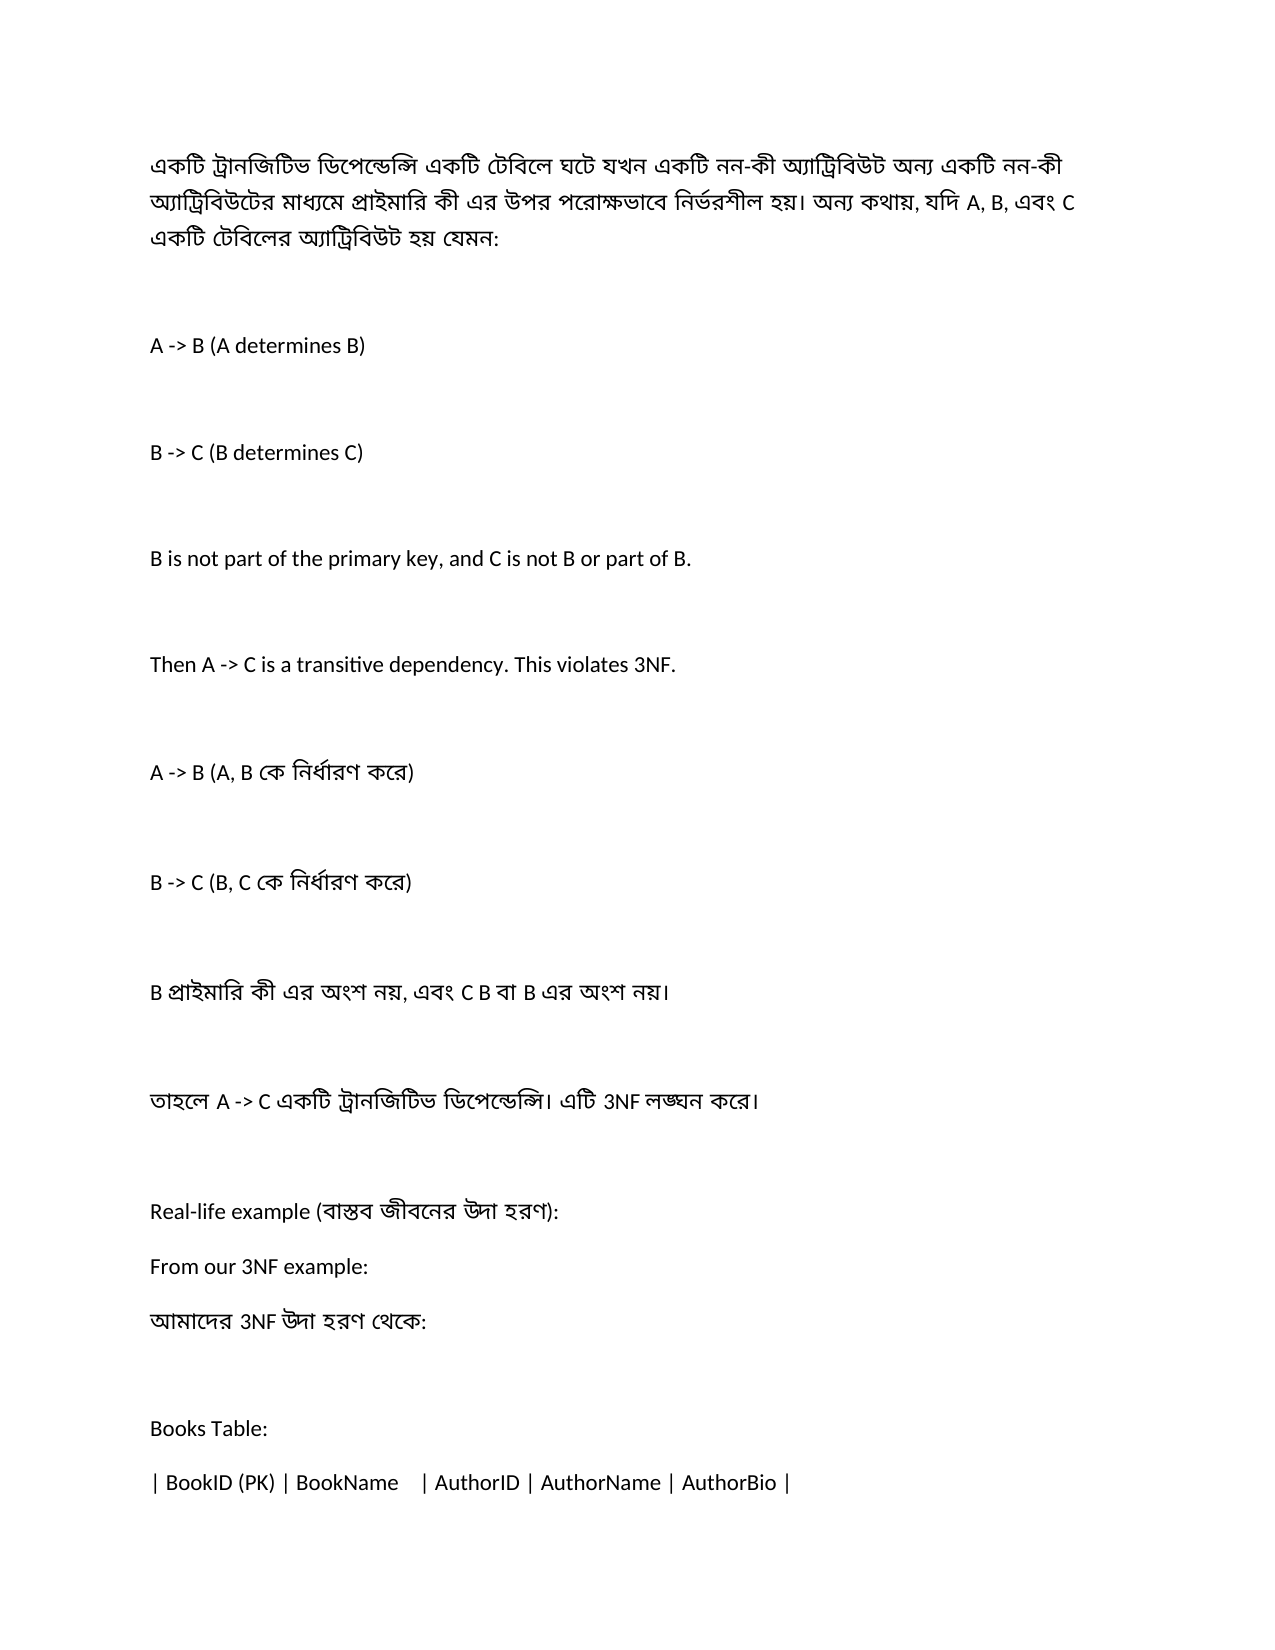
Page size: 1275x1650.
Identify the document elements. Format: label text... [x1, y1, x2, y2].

text B প্রাইমারি কী এর অংশ নয়, এবং C B বা B এর অংশ নয়। [150, 975, 1125, 1007]
text From our 3NF example: [150, 1252, 1125, 1280]
text A -> B (A, B কে নির্ধারণ করে) [150, 756, 1125, 787]
text A -> B (A determines B) [150, 332, 1125, 360]
text B -> C (B, C কে নির্ধারণ করে) [150, 866, 1125, 897]
text আমাদের 3NF উদাহরণ থেকে: [150, 1305, 1125, 1336]
text B is not part of the primary key, and C is not B or part of B. [150, 544, 1125, 572]
text একটি ট্রানজিটিভ ডিপেন্ডেন্সি একটি টেবিলে ঘটে যখন একটি নন-কী অ্যাট্রিবিউট অন্য একটি নন-কী অ্যাট্রিবিউটের মাধ্যমে প্রাইমারি কী এর উপর পরোক্ষভাবে নির্ভরশীল হয়। অন্য কথায়, যদি A, B, এবং C একটি টেবিলের অ্যাট্রিবিউট হয় যেমন: [150, 150, 1125, 253]
text Then A -> C is a transitive dependency. This violates 3NF. [150, 650, 1125, 678]
text B -> C (B determines C) [150, 438, 1125, 466]
text Books Table: [150, 1414, 1125, 1443]
text Real-life example (বাস্তব জীবনের উদাহরণ): [150, 1195, 1125, 1226]
text | BookID (PK) | BookName | AuthorID | AuthorName | AuthorBio | [150, 1468, 1125, 1496]
text তাহলে A -> C একটি ট্রানজিটিভ ডিপেন্ডেন্সি। এটি 3NF লঙ্ঘন করে। [150, 1085, 1125, 1116]
